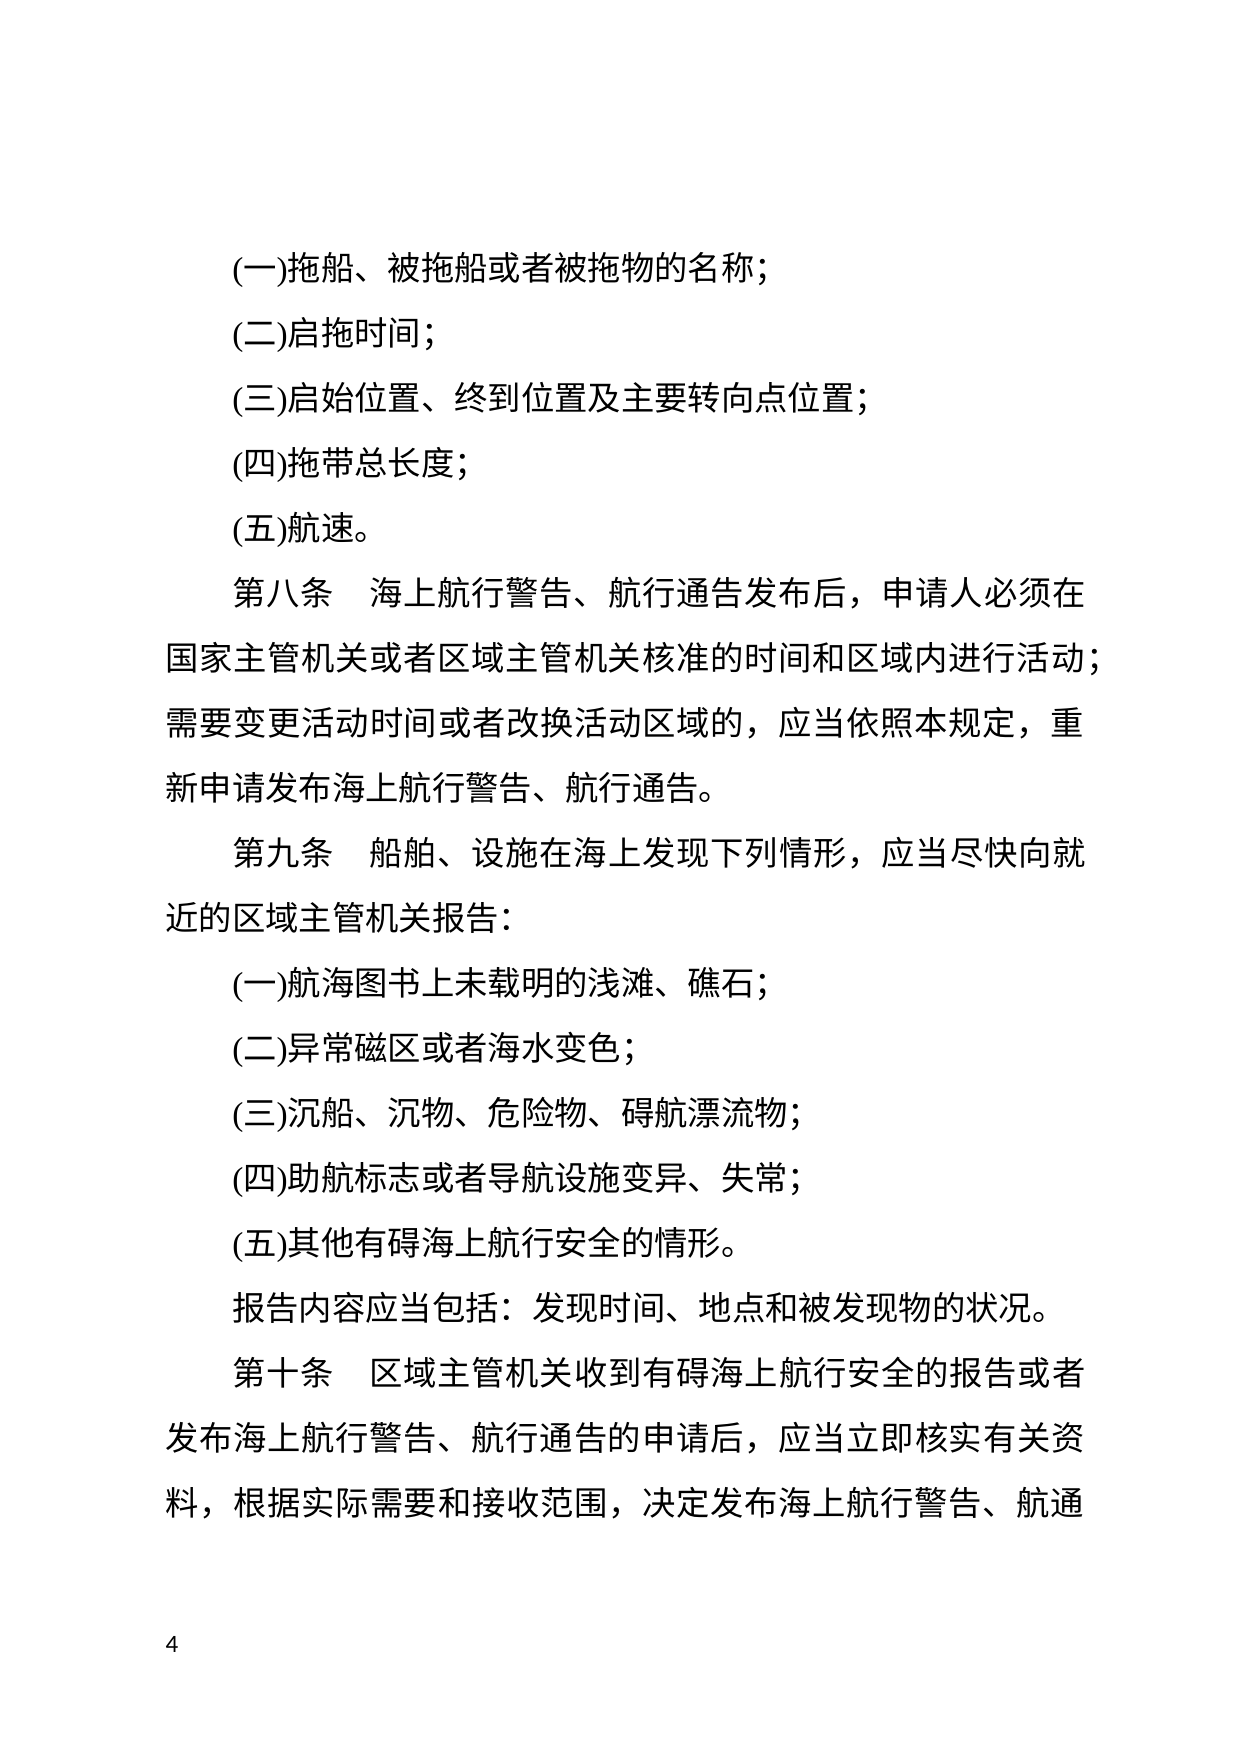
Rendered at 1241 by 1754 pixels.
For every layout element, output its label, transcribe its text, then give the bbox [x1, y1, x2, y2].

text (三)沉船、沉物、危险物、碍航漂流物； [165, 1078, 1087, 1143]
text (五)航速。 [165, 493, 1087, 558]
text (四)拖带总长度； [165, 428, 1087, 493]
text 第九条 船舶、设施在海上发现下列情形，应当尽快向就近的区域主管机关报告： [165, 818, 1087, 948]
text (三)启始位置、终到位置及主要转向点位置； [165, 363, 1087, 428]
text (一)拖船、被拖船或者被拖物的名称； [165, 233, 1087, 298]
text (二)异常磁区或者海水变色； [165, 1013, 1087, 1078]
text (二)启拖时间； [165, 298, 1087, 363]
text 报告内容应当包括：发现时间、地点和被发现物的状况。 [165, 1273, 1087, 1338]
text (五)其他有碍海上航行安全的情形。 [165, 1208, 1087, 1273]
text (一)航海图书上未载明的浅滩、礁石； [165, 948, 1087, 1013]
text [165, 1338, 1087, 1533]
text (四)助航标志或者导航设施变异、失常； [165, 1143, 1087, 1208]
text 第八条 海上航行警告、航行通告发布后，申请人必须在国家主管机关或者区域主管机关核准的时间和区域内进行活动；需要变更活动时间或者改换活动区域的，应当依照本规定，重新申请发布海上航行警告、航行通告。 [165, 558, 1087, 818]
